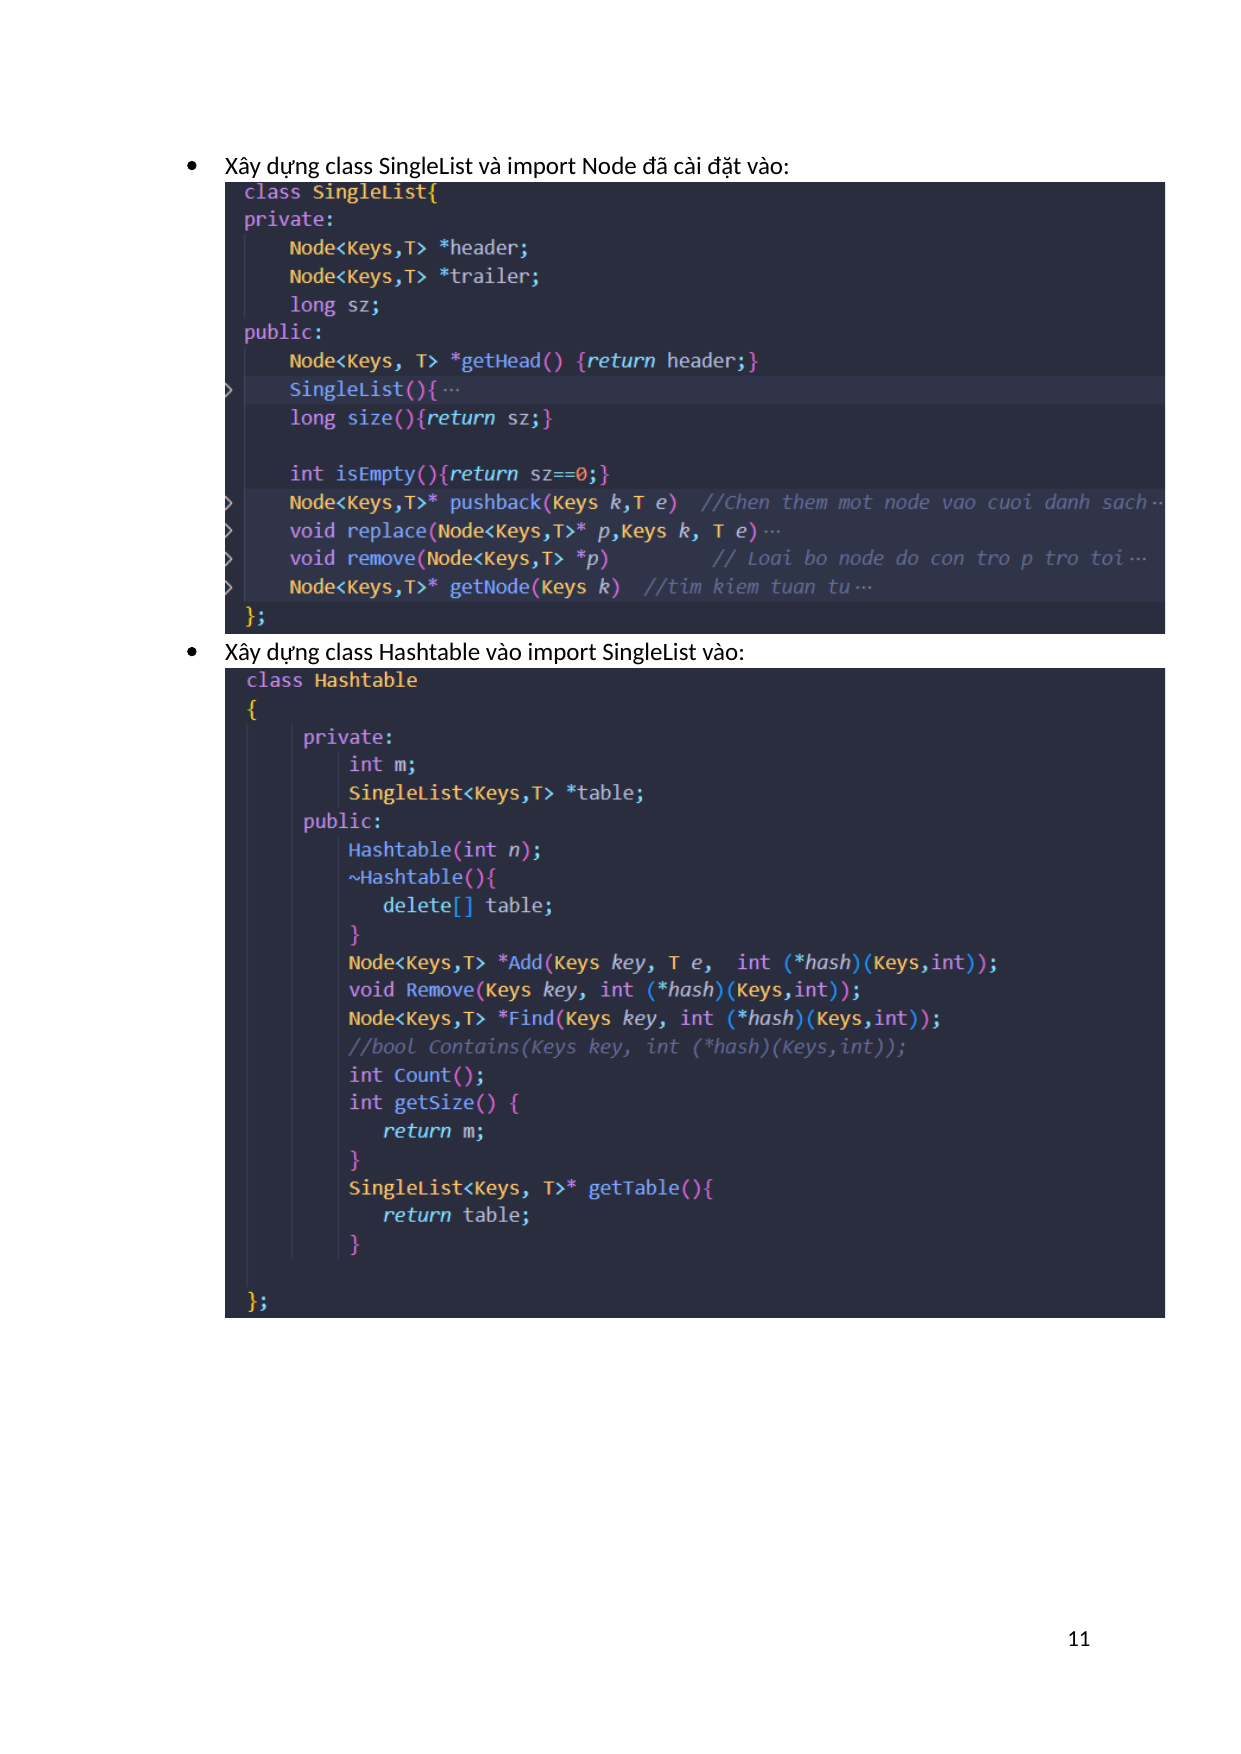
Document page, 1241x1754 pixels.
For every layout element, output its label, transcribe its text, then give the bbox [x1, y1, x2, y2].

picture [225, 668, 1166, 1318]
picture [225, 182, 1166, 634]
